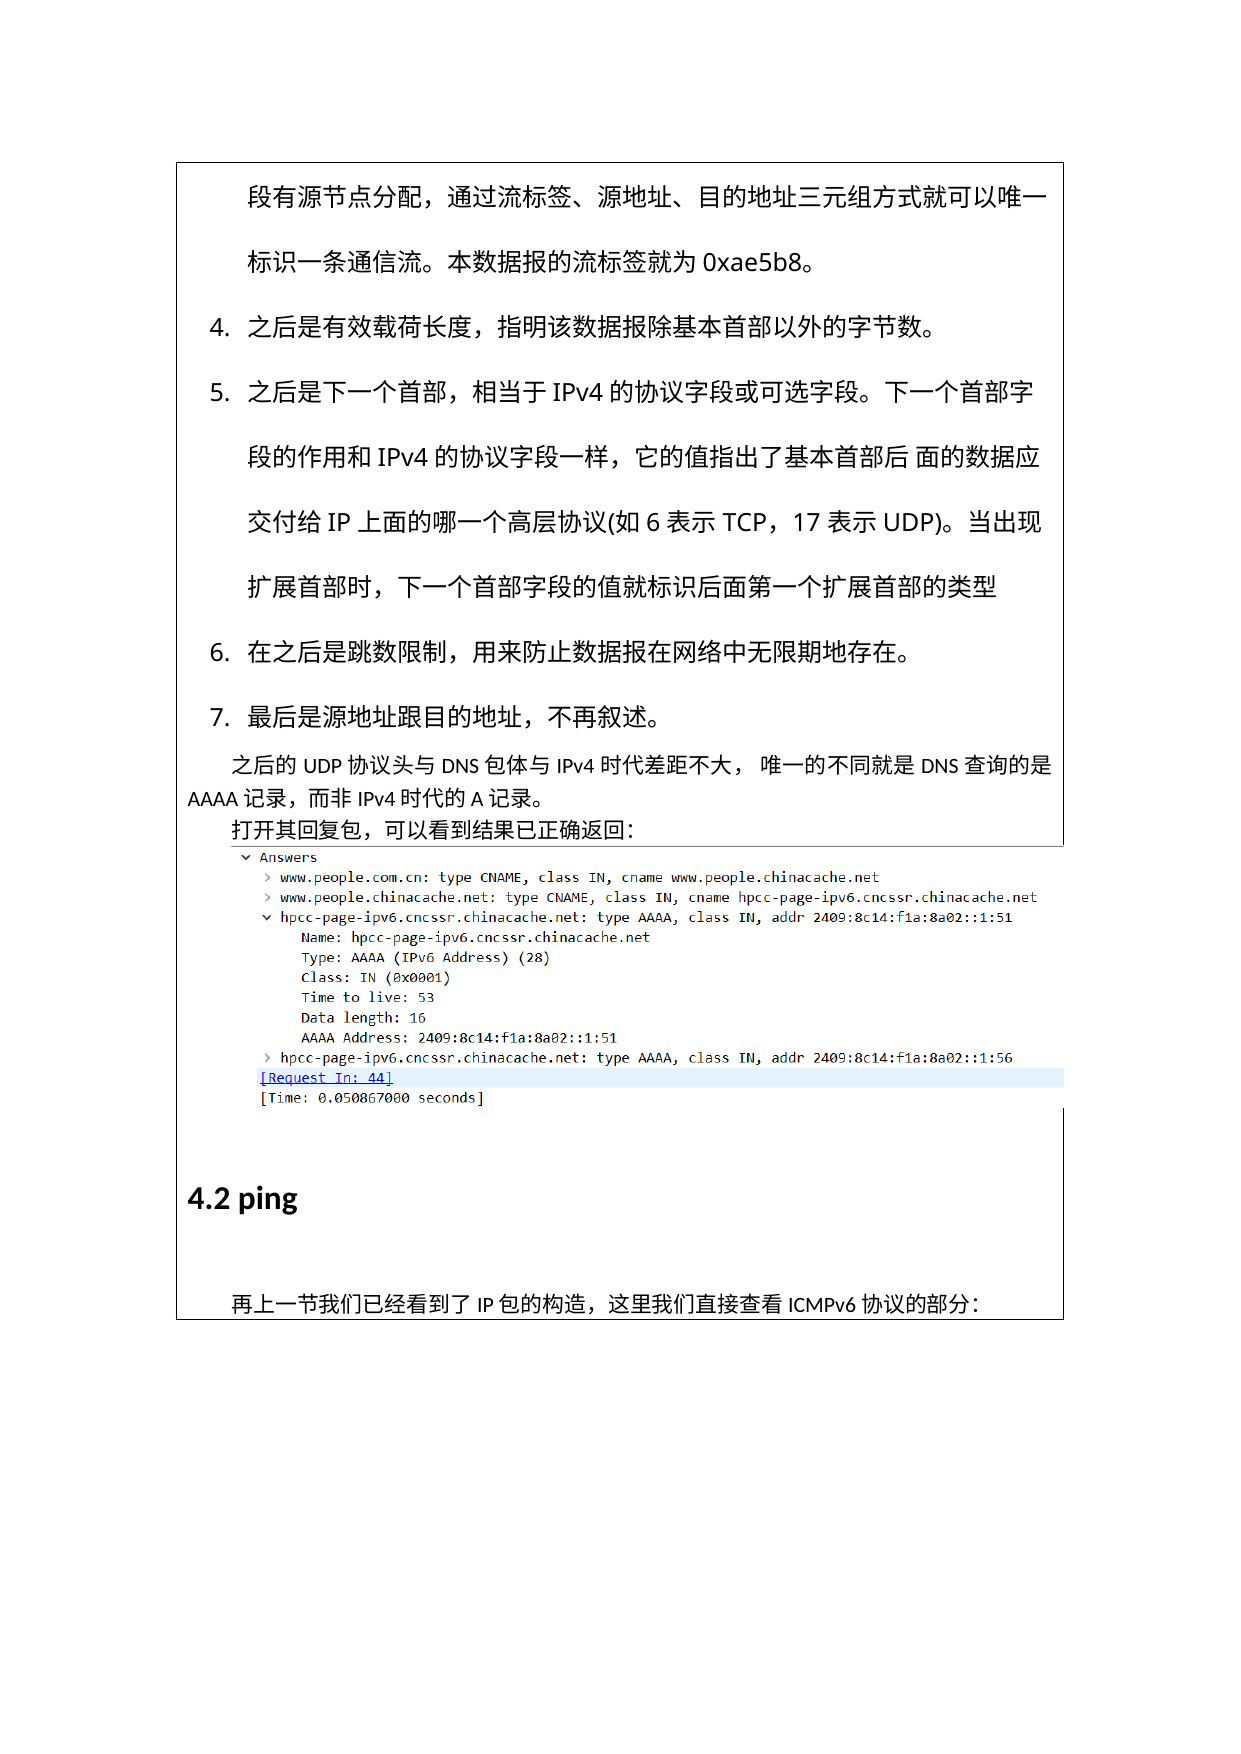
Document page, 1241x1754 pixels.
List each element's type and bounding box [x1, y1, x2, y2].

table_cell [177, 163, 1063, 1319]
picture [231, 845, 1064, 1108]
